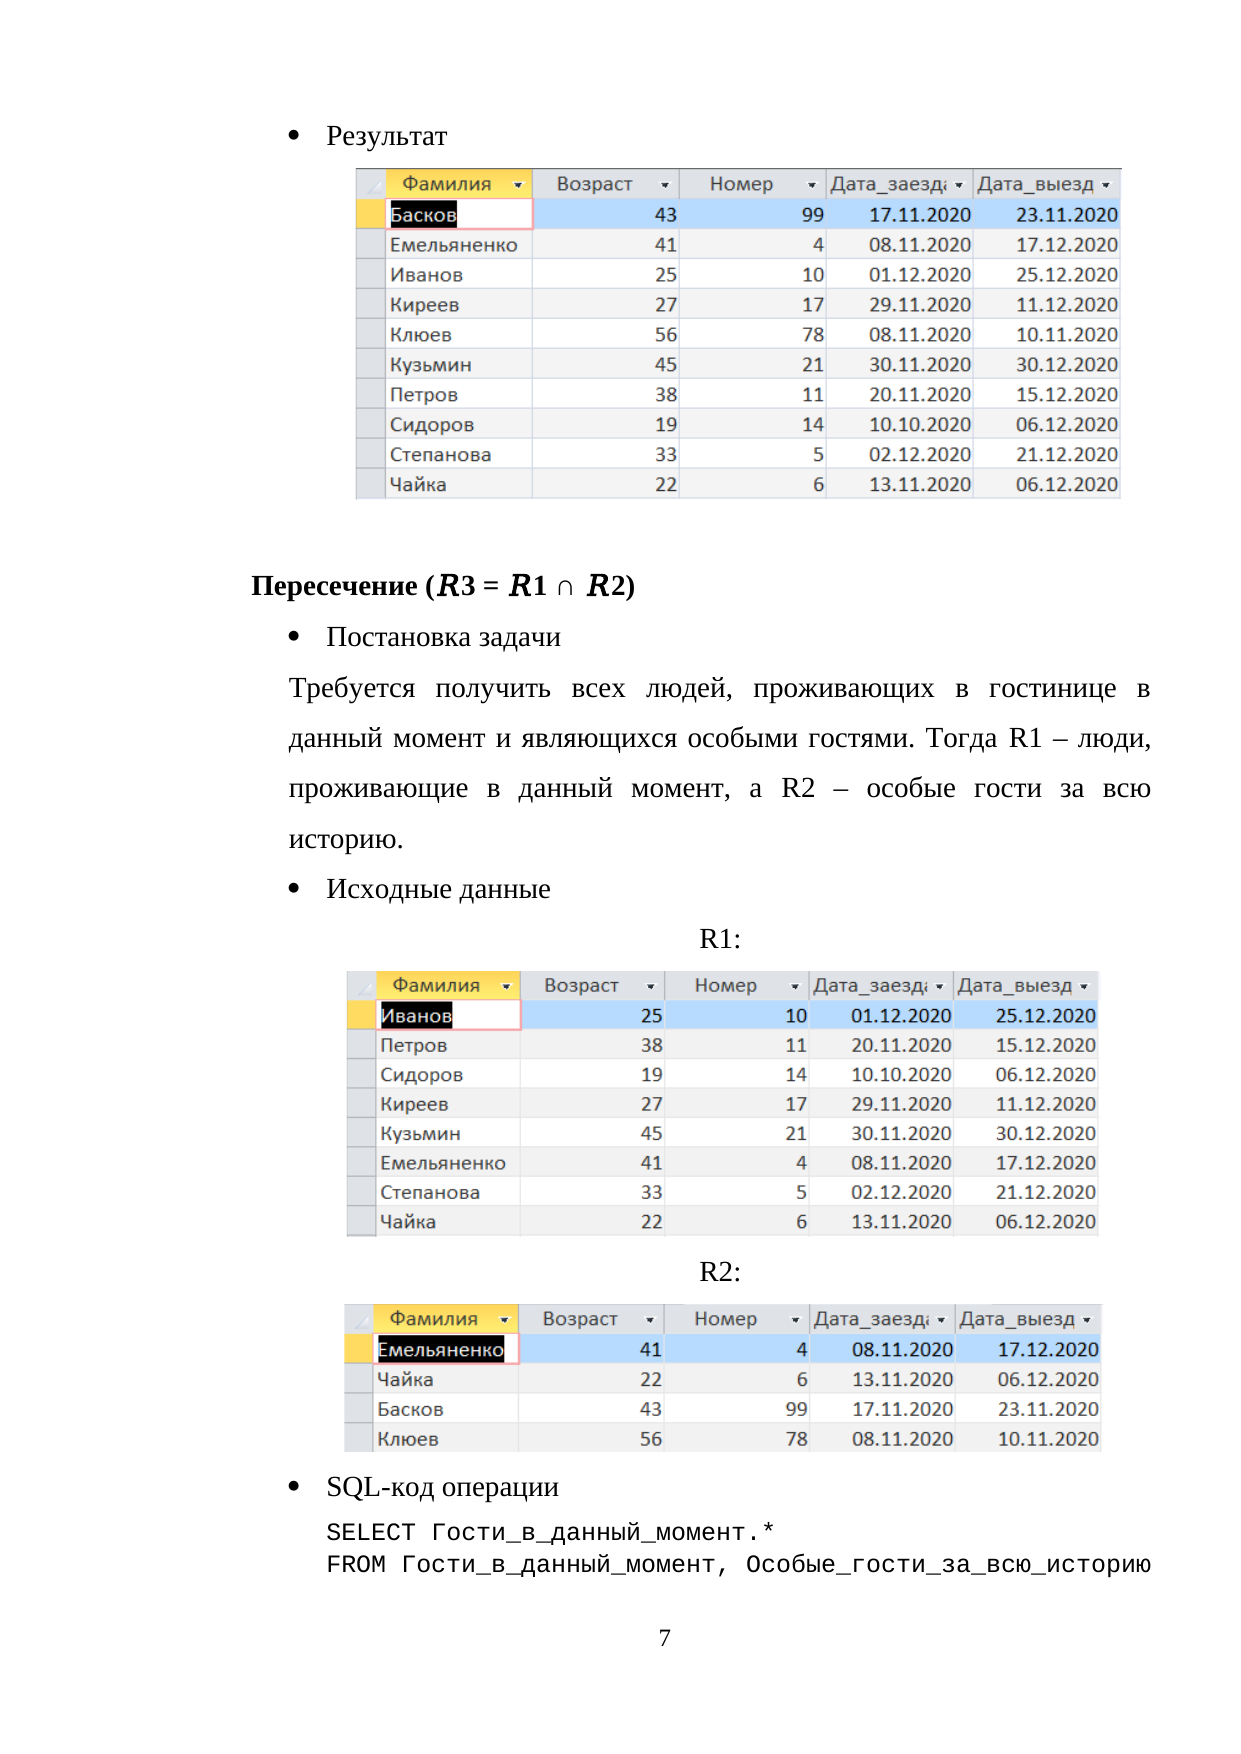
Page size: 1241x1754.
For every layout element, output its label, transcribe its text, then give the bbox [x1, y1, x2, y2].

text Требуется получить всех людей, проживающих в гостинице в данный момент и являющихся особыми гостями. Тогда R1 – люди, проживающие в данный момент, а R2 – особые гости за всю историю. [288, 670, 1152, 854]
text R1: [288, 921, 1152, 955]
list Исходные данные [288, 871, 1152, 905]
list Постановка задачи [288, 619, 1152, 653]
picture [346, 971, 1101, 1237]
text FROM Гости_в_данный_момент, Особые_гости_за_всю_историю [326, 1552, 1152, 1580]
list SQL-код операции [288, 1469, 1152, 1502]
picture [344, 1304, 1104, 1452]
picture [355, 168, 1122, 500]
text Пересечение (𝑅3 = 𝑅1 ∩ 𝑅2) [177, 567, 1152, 602]
list Результат [288, 118, 1152, 152]
text R2: [288, 1254, 1152, 1287]
text SELECT Гости_в_данный_момент.* [326, 1519, 1152, 1547]
